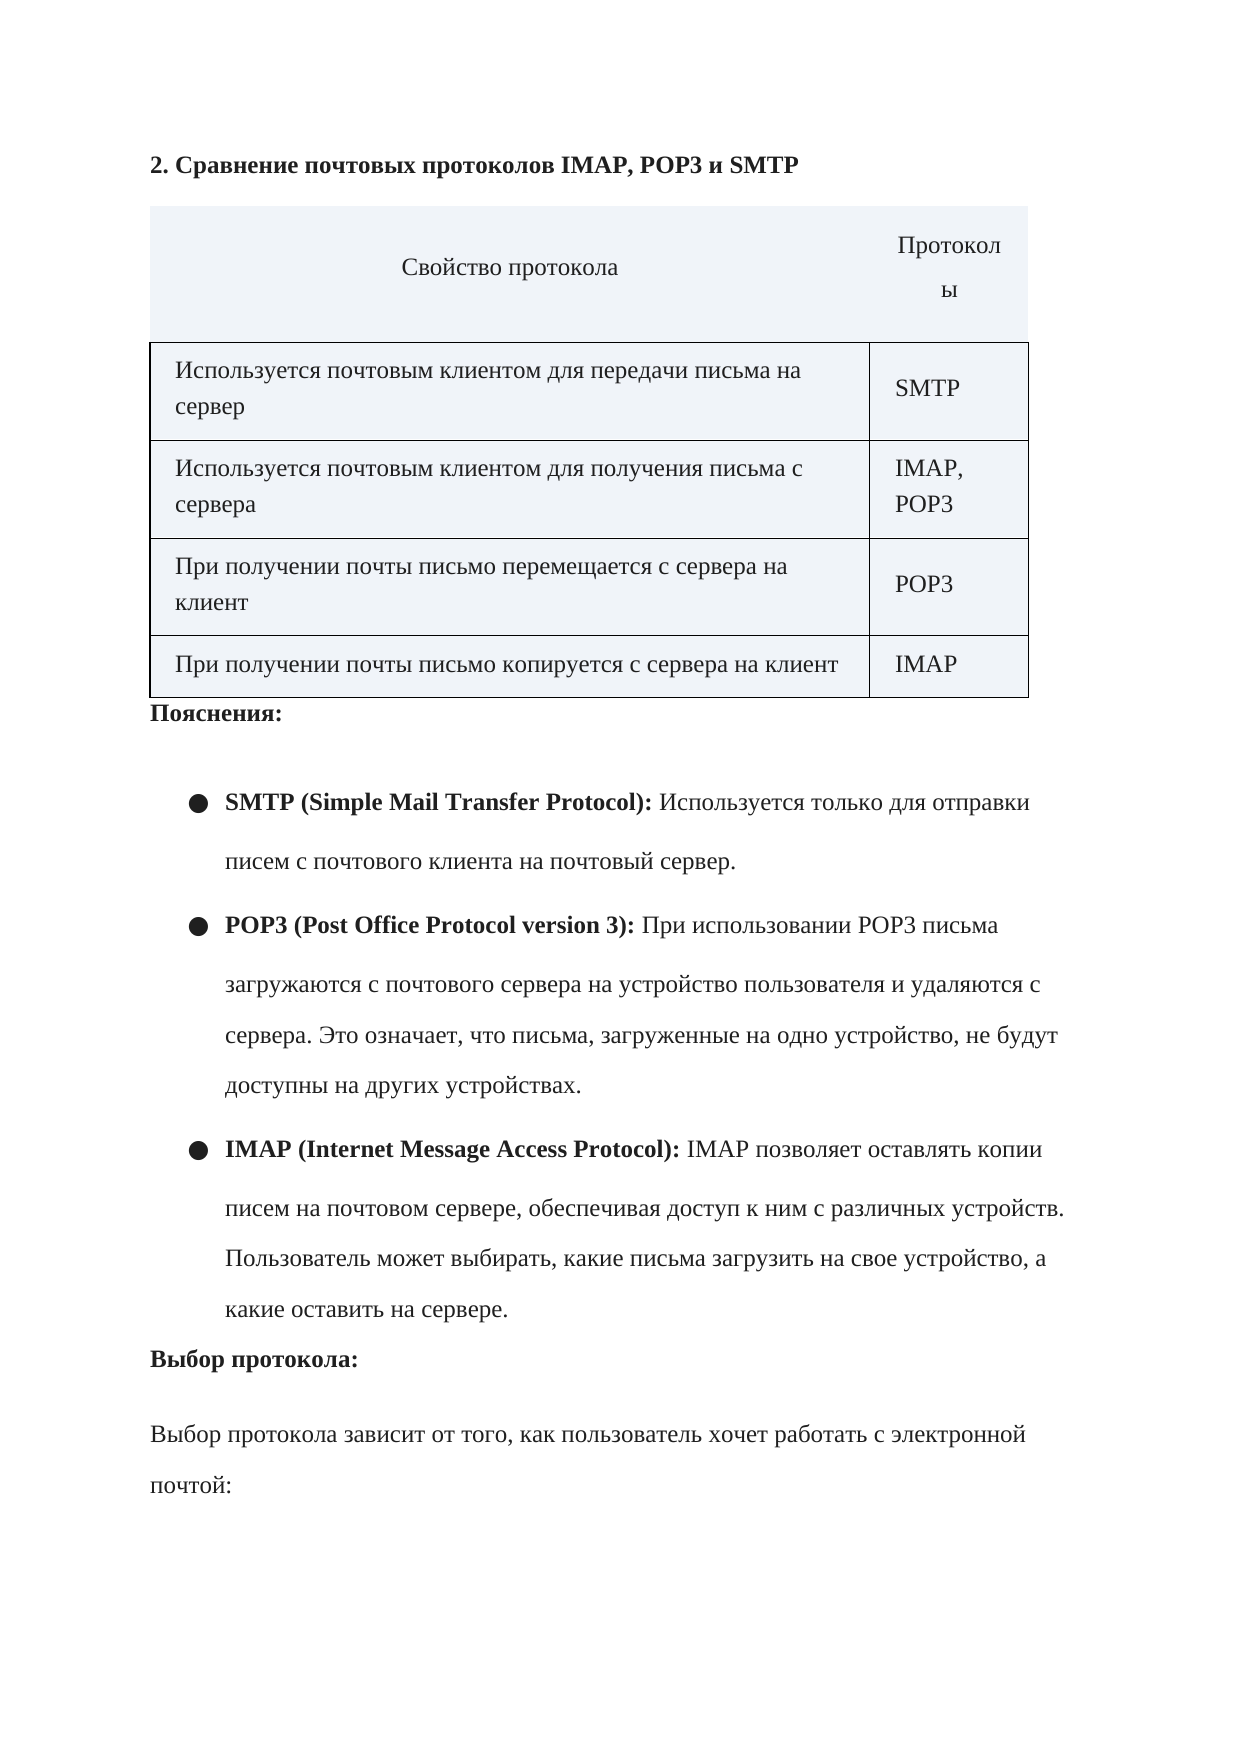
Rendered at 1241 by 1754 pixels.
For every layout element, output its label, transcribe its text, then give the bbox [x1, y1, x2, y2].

table_cell SMTP [870, 343, 1028, 439]
text Пояснения: [150, 698, 1090, 727]
list IMAP (Internet Message Access Protocol): IMAP позволяет оставлять копии писем на почтовом сервере, обеспечивая доступ к ним с различных устройств. Пользователь может выбирать, какие письма загрузить на свое устройство, а какие оставить на сервере. [187, 1120, 1090, 1322]
table_header Свойство протокола [150, 206, 870, 342]
text Выбор протокола зависит от того, как пользователь хочет работать с электронной почтой: [150, 1419, 1090, 1498]
table_cell При получении почты письмо перемещается с сервера на клиент [151, 539, 869, 635]
table_cell POP3 [870, 539, 1028, 635]
subtitle 2. Сравнение почтовых протоколов IMAP, POP3 и SMTP [150, 150, 1090, 179]
list SMTP (Simple Mail Transfer Protocol): Используется только для отправки писем с почтового клиента на почтовый сервер. [187, 773, 1090, 875]
table_header Протоколы [870, 206, 1028, 342]
list POP3 (Post Office Protocol version 3): При использовании POP3 письма загружаются с почтового сервера на устройство пользователя и удаляются с сервера. Это означает, что письма, загруженные на одно устройство, не будут доступны на других устройствах. [187, 897, 1090, 1099]
table_cell Используется почтовым клиентом для передачи письма на сервер [151, 343, 869, 439]
table_cell IMAP, POP3 [870, 441, 1028, 537]
text Выбор протокола: [150, 1344, 1090, 1373]
table_cell IMAP [870, 636, 1028, 697]
table_cell При получении почты письмо копируется с сервера на клиент [151, 636, 869, 697]
table_cell Используется почтовым клиентом для получения письма с сервера [151, 441, 869, 537]
